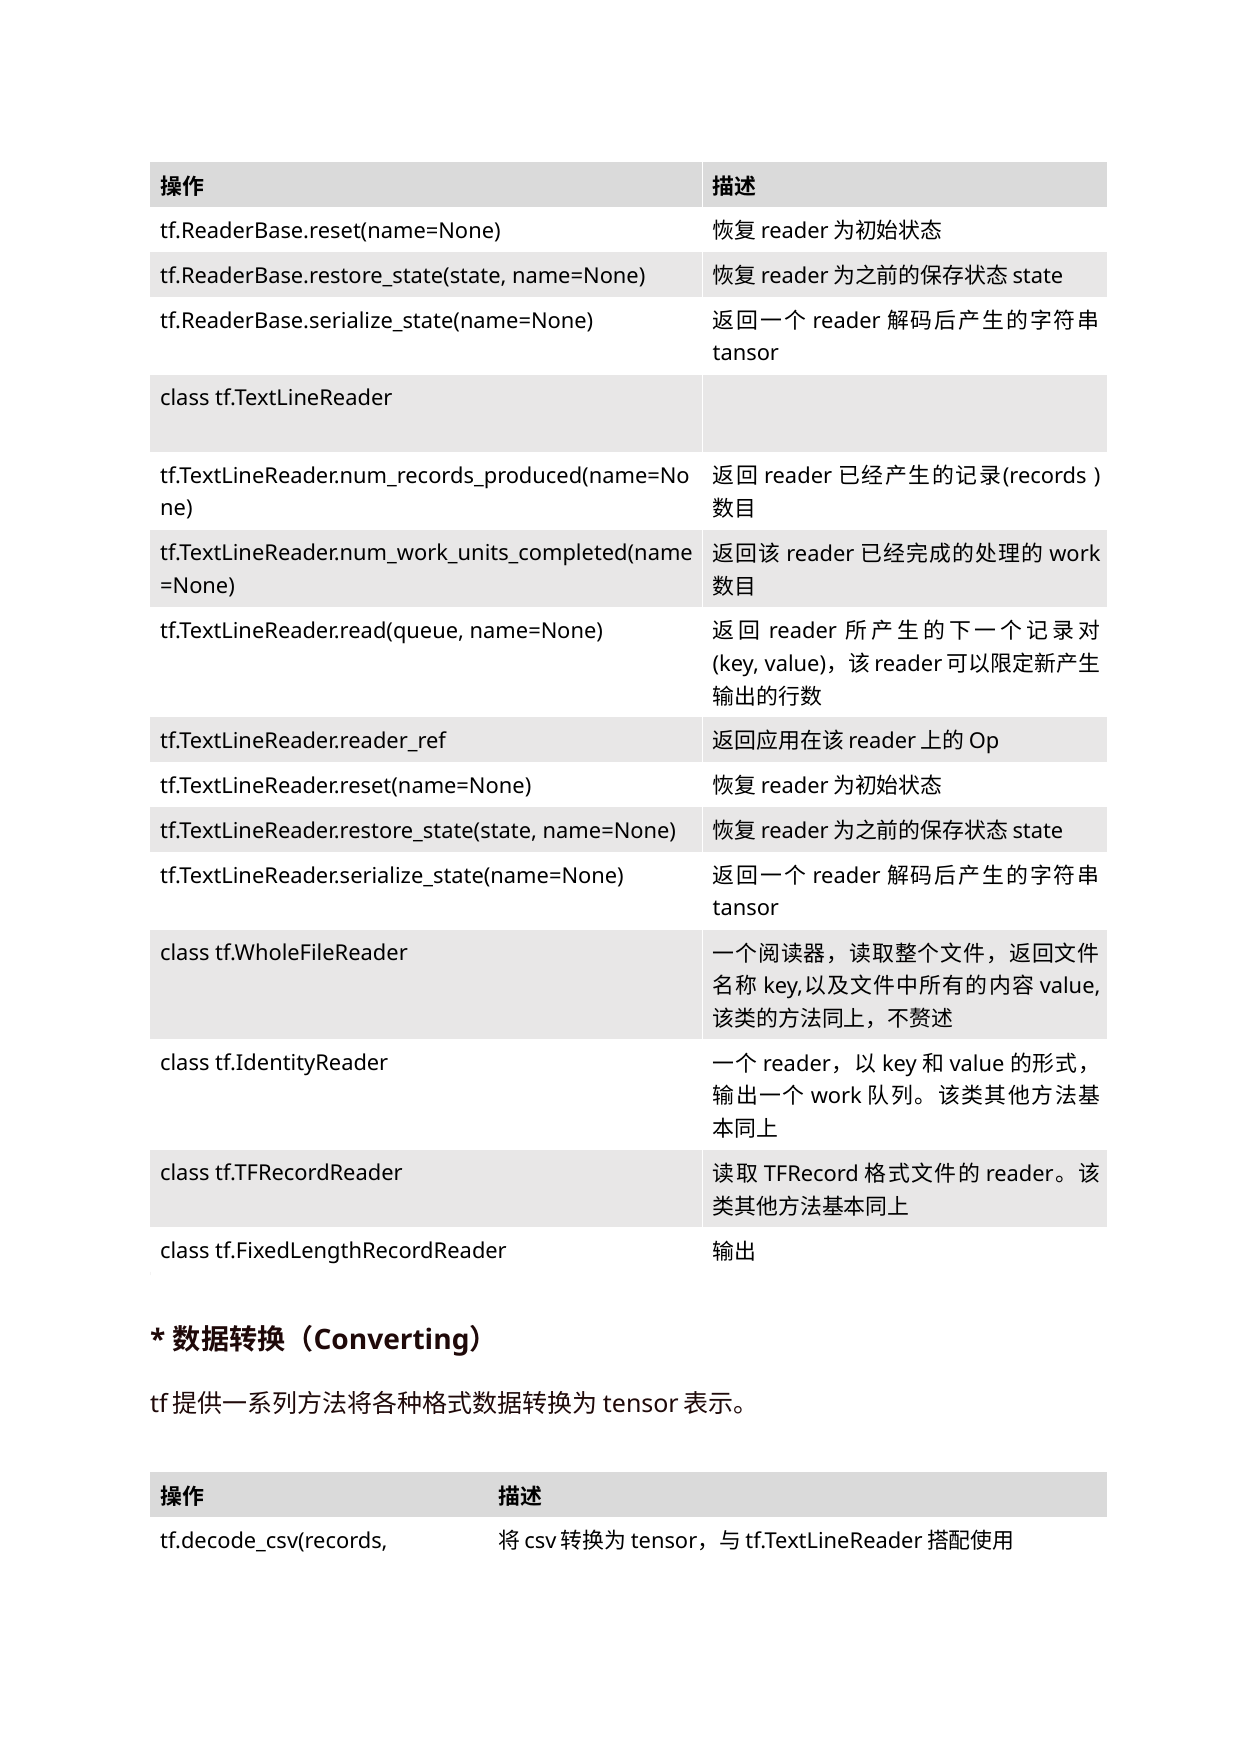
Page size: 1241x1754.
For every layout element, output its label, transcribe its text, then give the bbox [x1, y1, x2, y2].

subtitle * 数据转换（Converting） [150, 1304, 1090, 1369]
table_header 描述 [703, 162, 1107, 207]
table_cell class tf.FixedLengthRecordReader [150, 1227, 702, 1272]
table_cell 返回reader所产生的下一个记录对 (key, value)，该reader可以限定新产生输出的行数 [703, 607, 1107, 717]
table_cell tf.TextLineReader.read(queue, name=None) [150, 607, 702, 717]
table_cell 返回该reader已经完成的处理的work数目 [703, 530, 1107, 607]
table_cell tf.TextLineReader.reader_ref [150, 717, 702, 762]
table_header 操作 [150, 1472, 488, 1517]
table_cell 返回一个reader解码后产生的字符串tansor [703, 297, 1107, 374]
text tf提供一系列方法将各种格式数据转换为tensor表示。 [150, 1369, 1090, 1434]
table_cell 返回reader已经产生的记录(records )数目 [703, 452, 1107, 529]
table_header 操作 [150, 162, 702, 207]
table_cell tf.TextLineReader.serialize_state(name=None) [150, 852, 702, 929]
table_cell 读取TFRecord格式文件的reader。该类其他方法基本同上 [703, 1150, 1107, 1227]
table_cell class tf.WholeFileReader [150, 930, 702, 1039]
table_cell tf.ReaderBase.serialize_state(name=None) [150, 297, 702, 374]
table_cell 恢复reader为之前的保存状态state [703, 252, 1107, 297]
table_cell tf.ReaderBase.restore_state(state, name=None) [150, 252, 702, 297]
table_cell 返回应用在该reader上的Op [703, 717, 1107, 762]
table_cell 返回一个reader解码后产生的字符串tansor [703, 852, 1107, 929]
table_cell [150, 1517, 488, 1562]
table_cell tf.TextLineReader.restore_state(state, name=None) [150, 807, 702, 852]
table_cell 恢复reader为之前的保存状态state [703, 807, 1107, 852]
table_cell tf.TextLineReader.num_work_units_completed(name=None) [150, 530, 702, 607]
table_cell 一个reader，以key和value的形式，输出一个work队列。该类其他方法基本同上 [703, 1040, 1107, 1149]
table_cell 将csv转换为tensor，与tf.TextLineReader搭配使用 [488, 1517, 1107, 1562]
table_cell tf.TextLineReader.num_records_produced(name=None) [150, 452, 702, 529]
table_cell tf.ReaderBase.reset(name=None) [150, 207, 702, 252]
table_cell 一个阅读器，读取整个文件，返回文件名称key,以及文件中所有的内容value,该类的方法同上，不赘述 [703, 930, 1107, 1039]
table_cell 恢复reader为初始状态 [703, 762, 1107, 807]
table_cell class tf.TFRecordReader [150, 1150, 702, 1227]
table_cell [703, 375, 1107, 452]
table_cell class tf.IdentityReader [150, 1040, 702, 1149]
table_cell tf.TextLineReader.reset(name=None) [150, 762, 702, 807]
table_cell class tf.TextLineReader [150, 375, 702, 452]
table_cell 输出 [703, 1227, 1107, 1272]
table_cell 恢复reader为初始状态 [703, 207, 1107, 252]
table_header 描述 [488, 1472, 1107, 1517]
